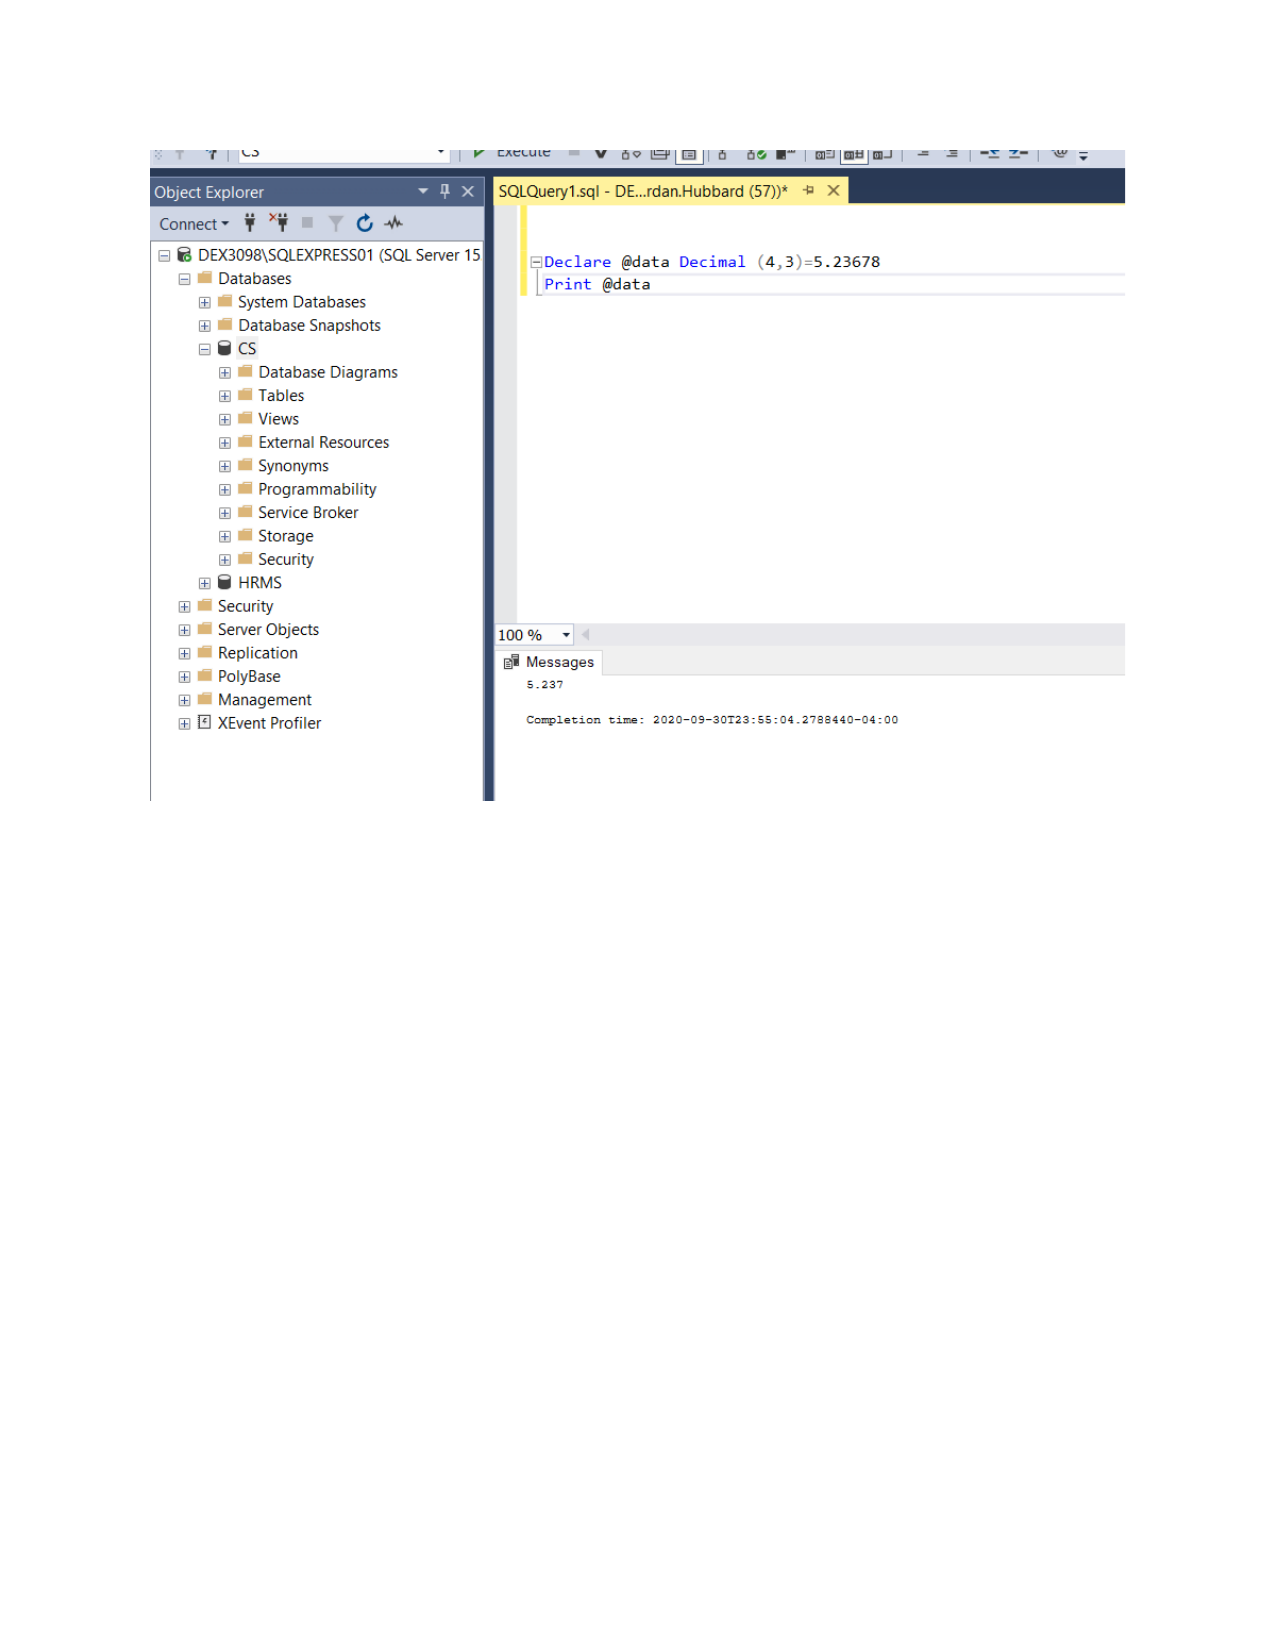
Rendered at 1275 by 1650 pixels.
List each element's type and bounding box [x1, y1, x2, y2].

picture [150, 150, 1125, 801]
